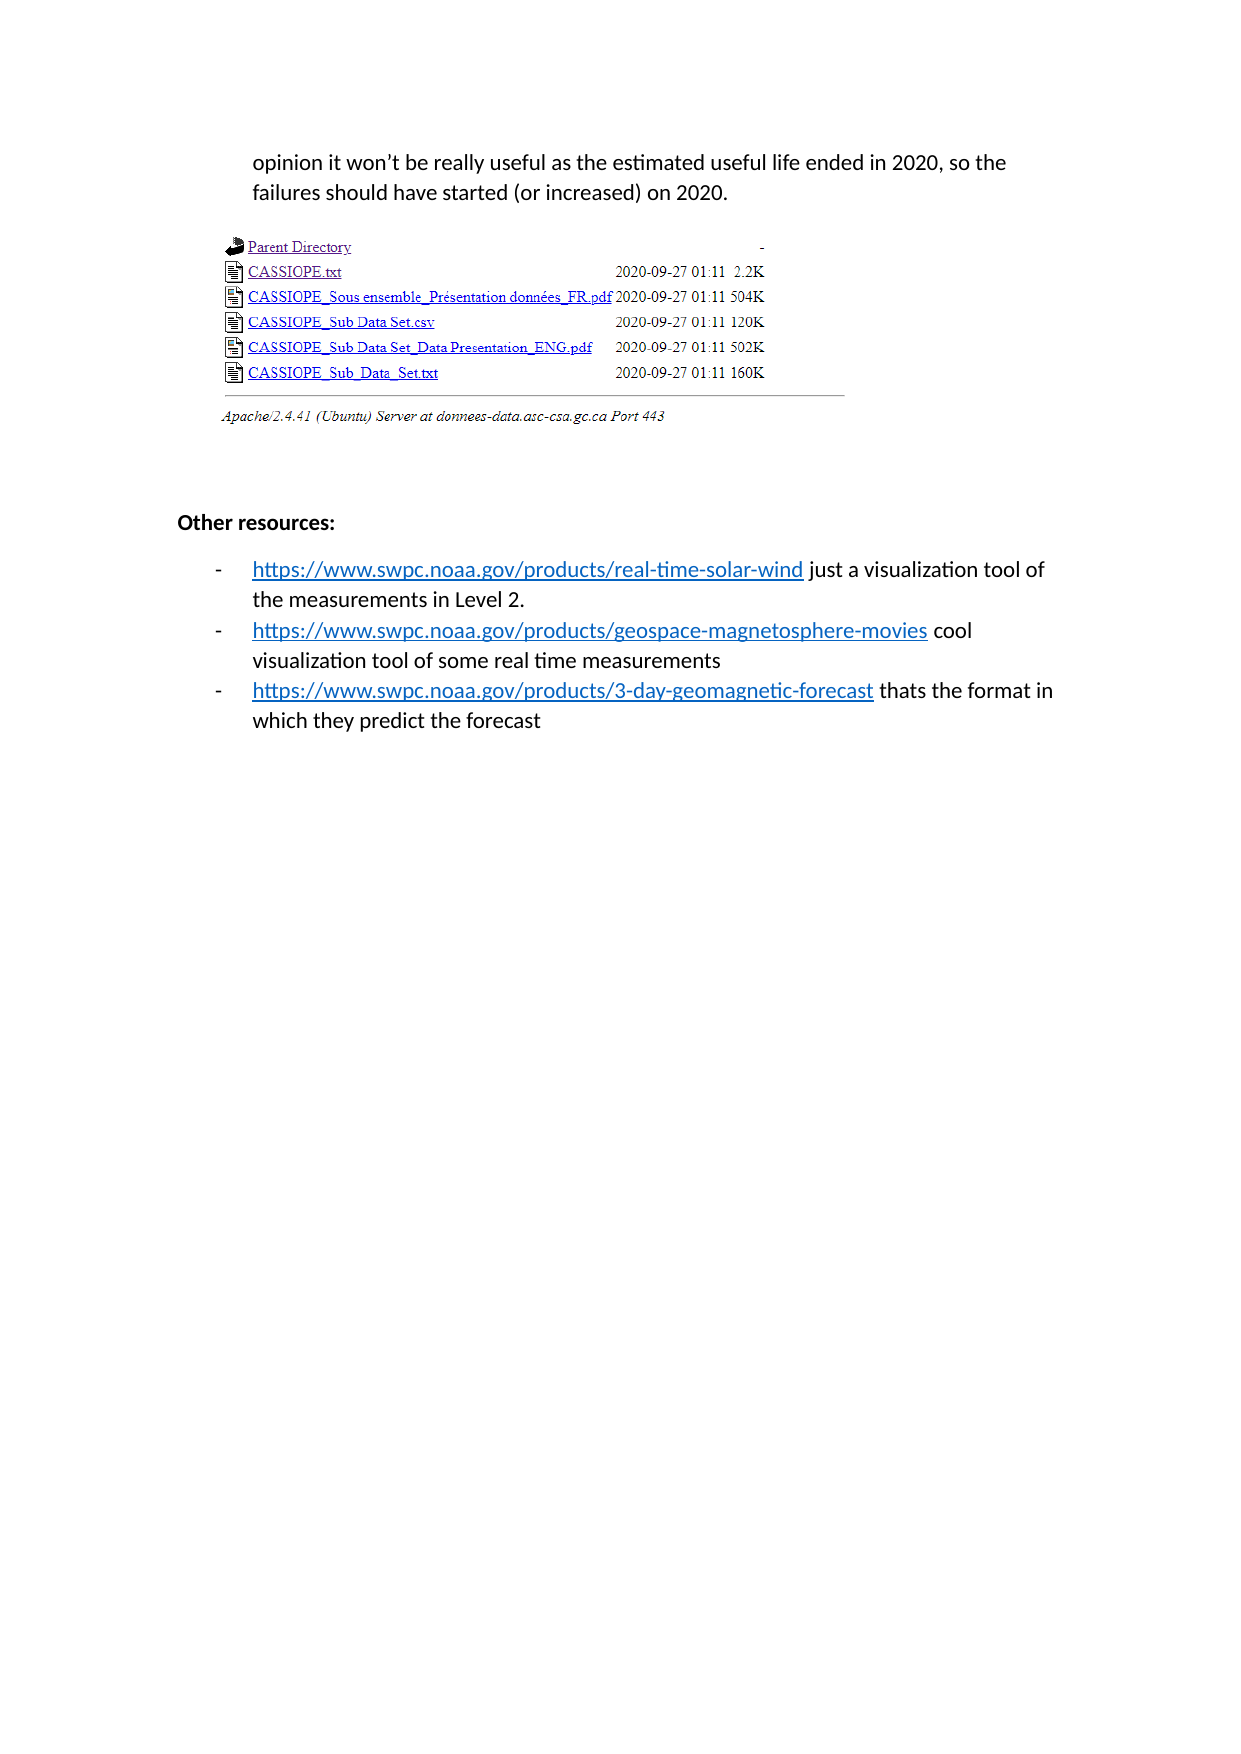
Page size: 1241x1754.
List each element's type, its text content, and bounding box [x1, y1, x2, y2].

list https://www.swpc.noaa.gov/products/geospace-magnetosphere-movies cool visualization tool of some real time measurements [215, 616, 1063, 674]
list https://www.swpc.noaa.gov/products/3-day-geomagnetic-forecast thats the format in which they predict the forecast [215, 676, 1063, 734]
list https://www.swpc.noaa.gov/products/real-time-solar-wind just a visualization tool of the measurements in Level 2. [215, 555, 1063, 614]
text Other resources: [177, 508, 1063, 537]
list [215, 148, 1063, 206]
picture [214, 224, 884, 443]
